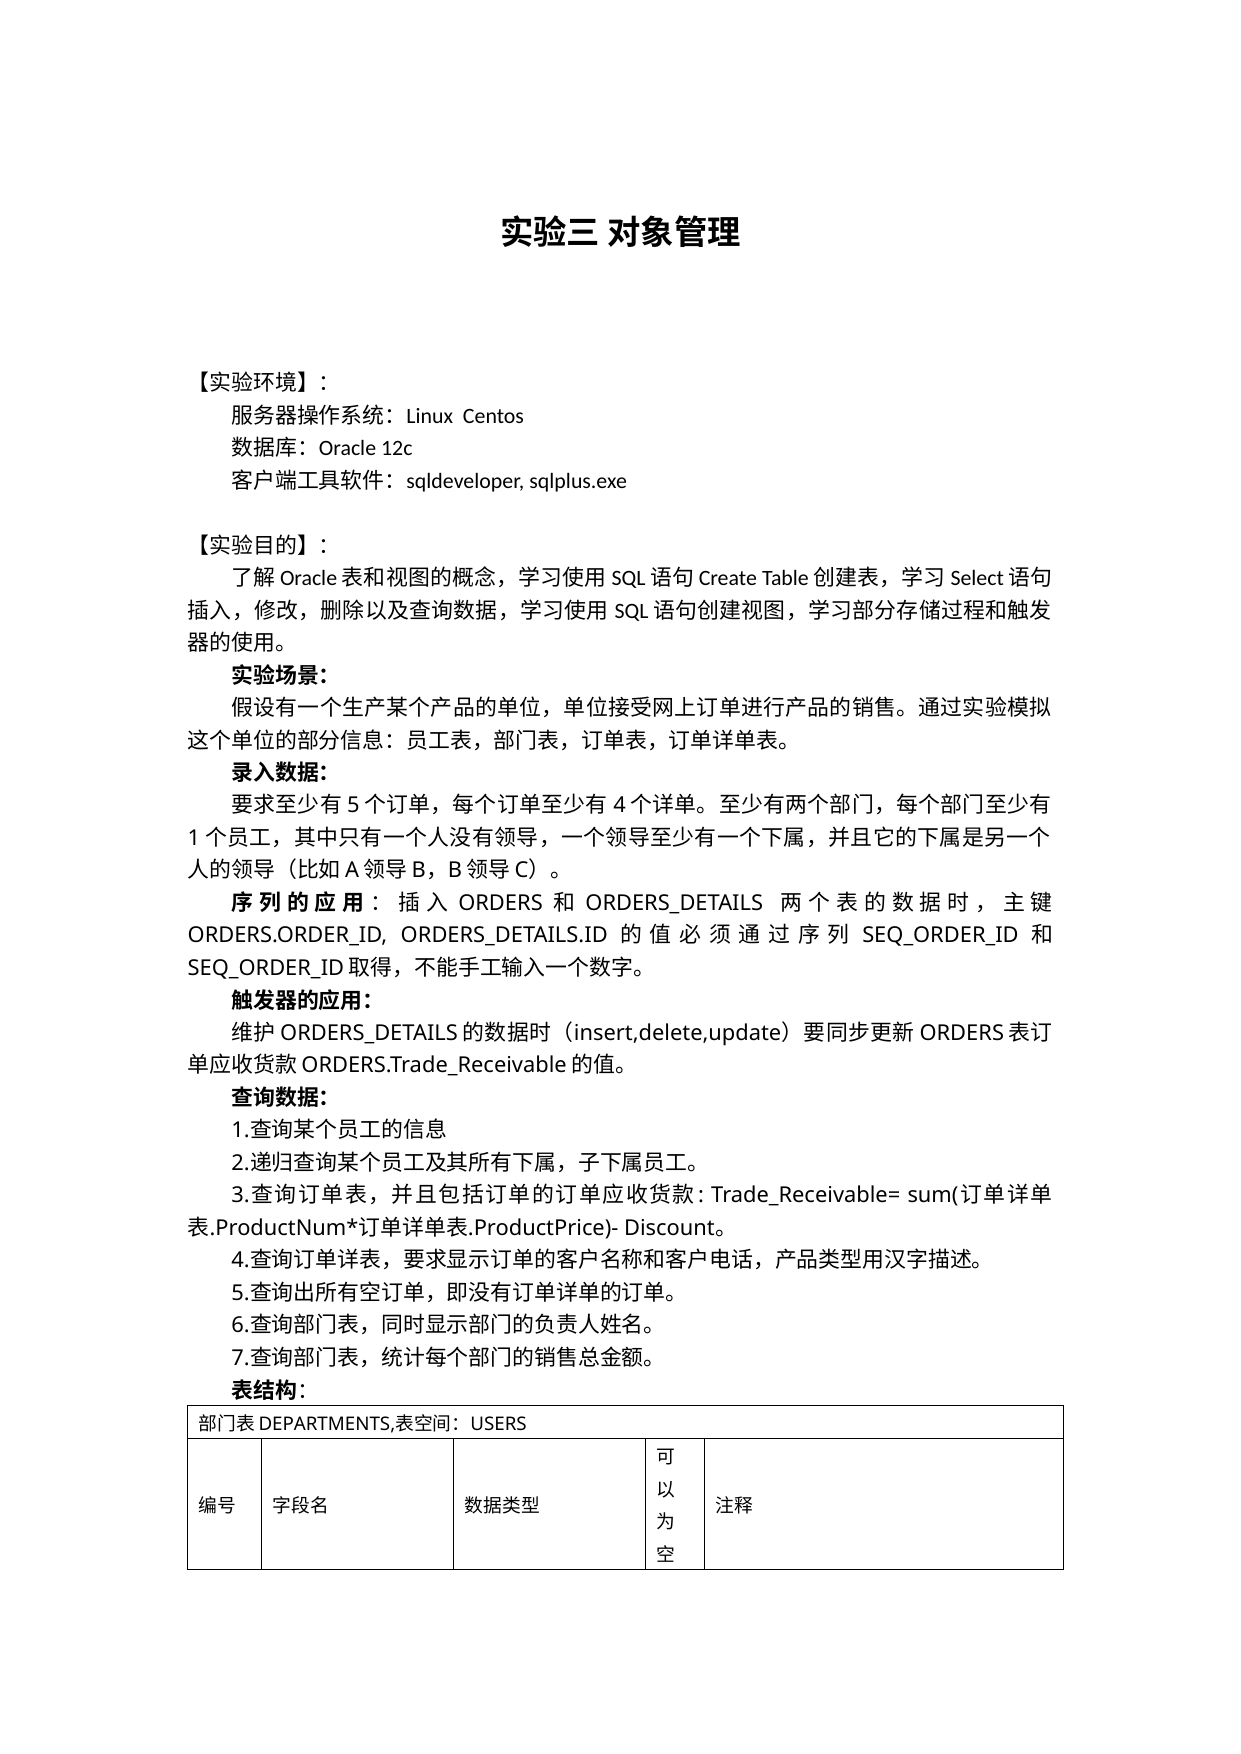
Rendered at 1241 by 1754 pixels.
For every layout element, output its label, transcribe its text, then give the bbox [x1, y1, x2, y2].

text 3.查询订单表，并且包括订单的订单应收货款: Trade_Receivable= sum(订单详单表.ProductNum*订单详单表.ProductPrice)- Discount。 [187, 1177, 1053, 1242]
text 实验场景： [187, 657, 1053, 690]
text 6.查询部门表，同时显示部门的负责人姓名。 [187, 1307, 1053, 1340]
text 表结构： [231, 1372, 1053, 1405]
text 数据库：Oracle 12c [187, 430, 1053, 462]
table_cell 注释 [705, 1439, 1063, 1569]
text 2.递归查询某个员工及其所有下属，子下属员工。 [187, 1145, 1053, 1177]
text 触发器的应用： [187, 982, 1053, 1015]
text 7.查询部门表，统计每个部门的销售总金额。 [187, 1340, 1053, 1372]
text 客户端工具软件：sqldeveloper, sqlplus.exe [187, 462, 1053, 495]
text 1.查询某个员工的信息 [187, 1112, 1053, 1145]
text 了解Oracle表和视图的概念，学习使用SQL语句Create Table创建表，学习Select语句插入，修改，删除以及查询数据，学习使用SQL语句创建视图，学习部分存储过程和触发器的使用。 [187, 560, 1053, 657]
table_cell 数据类型 [454, 1439, 645, 1569]
text 【实验目的】： [187, 527, 1053, 560]
text 录入数据： [187, 755, 1053, 787]
text 要求至少有5个订单，每个订单至少有4个详单。至少有两个部门，每个部门至少有1个员工，其中只有一个人没有领导，一个领导至少有一个下属，并且它的下属是另一个人的领导（比如A领导B，B领导C）。 [187, 787, 1053, 885]
text 假设有一个生产某个产品的单位，单位接受网上订单进行产品的销售。通过实验模拟这个单位的部分信息：员工表，部门表，订单表，订单详单表。 [187, 690, 1053, 755]
text 【实验环境】： [187, 365, 1053, 397]
text 4.查询订单详表，要求显示订单的客户名称和客户电话，产品类型用汉字描述。 [187, 1242, 1053, 1275]
table_cell 可以为空 [646, 1439, 704, 1569]
table_cell 编号 [188, 1439, 261, 1569]
text 序列的应用：插入ORDERS和ORDERS_DETAILS 两个表的数据时，主键ORDERS.ORDER_ID, ORDERS_DETAILS.ID的值必须通过序列SEQ_ORDER_ID和SEQ_ORDER_ID取得，不能手工输入一个数字。 [187, 885, 1053, 982]
text 服务器操作系统：Linux Centos [187, 397, 1053, 430]
text 维护ORDERS_DETAILS的数据时（insert,delete,update）要同步更新ORDERS表订单应收货款ORDERS.Trade_Receivable的值。 [187, 1015, 1053, 1080]
text 查询数据： [187, 1080, 1053, 1112]
table_header 部门表DEPARTMENTS,表空间：USERS [188, 1406, 1063, 1438]
table_cell 字段名 [262, 1439, 453, 1569]
subtitle 实验三 对象管理 [187, 197, 1053, 262]
text 5.查询出所有空订单，即没有订单详单的订单。 [187, 1275, 1053, 1307]
